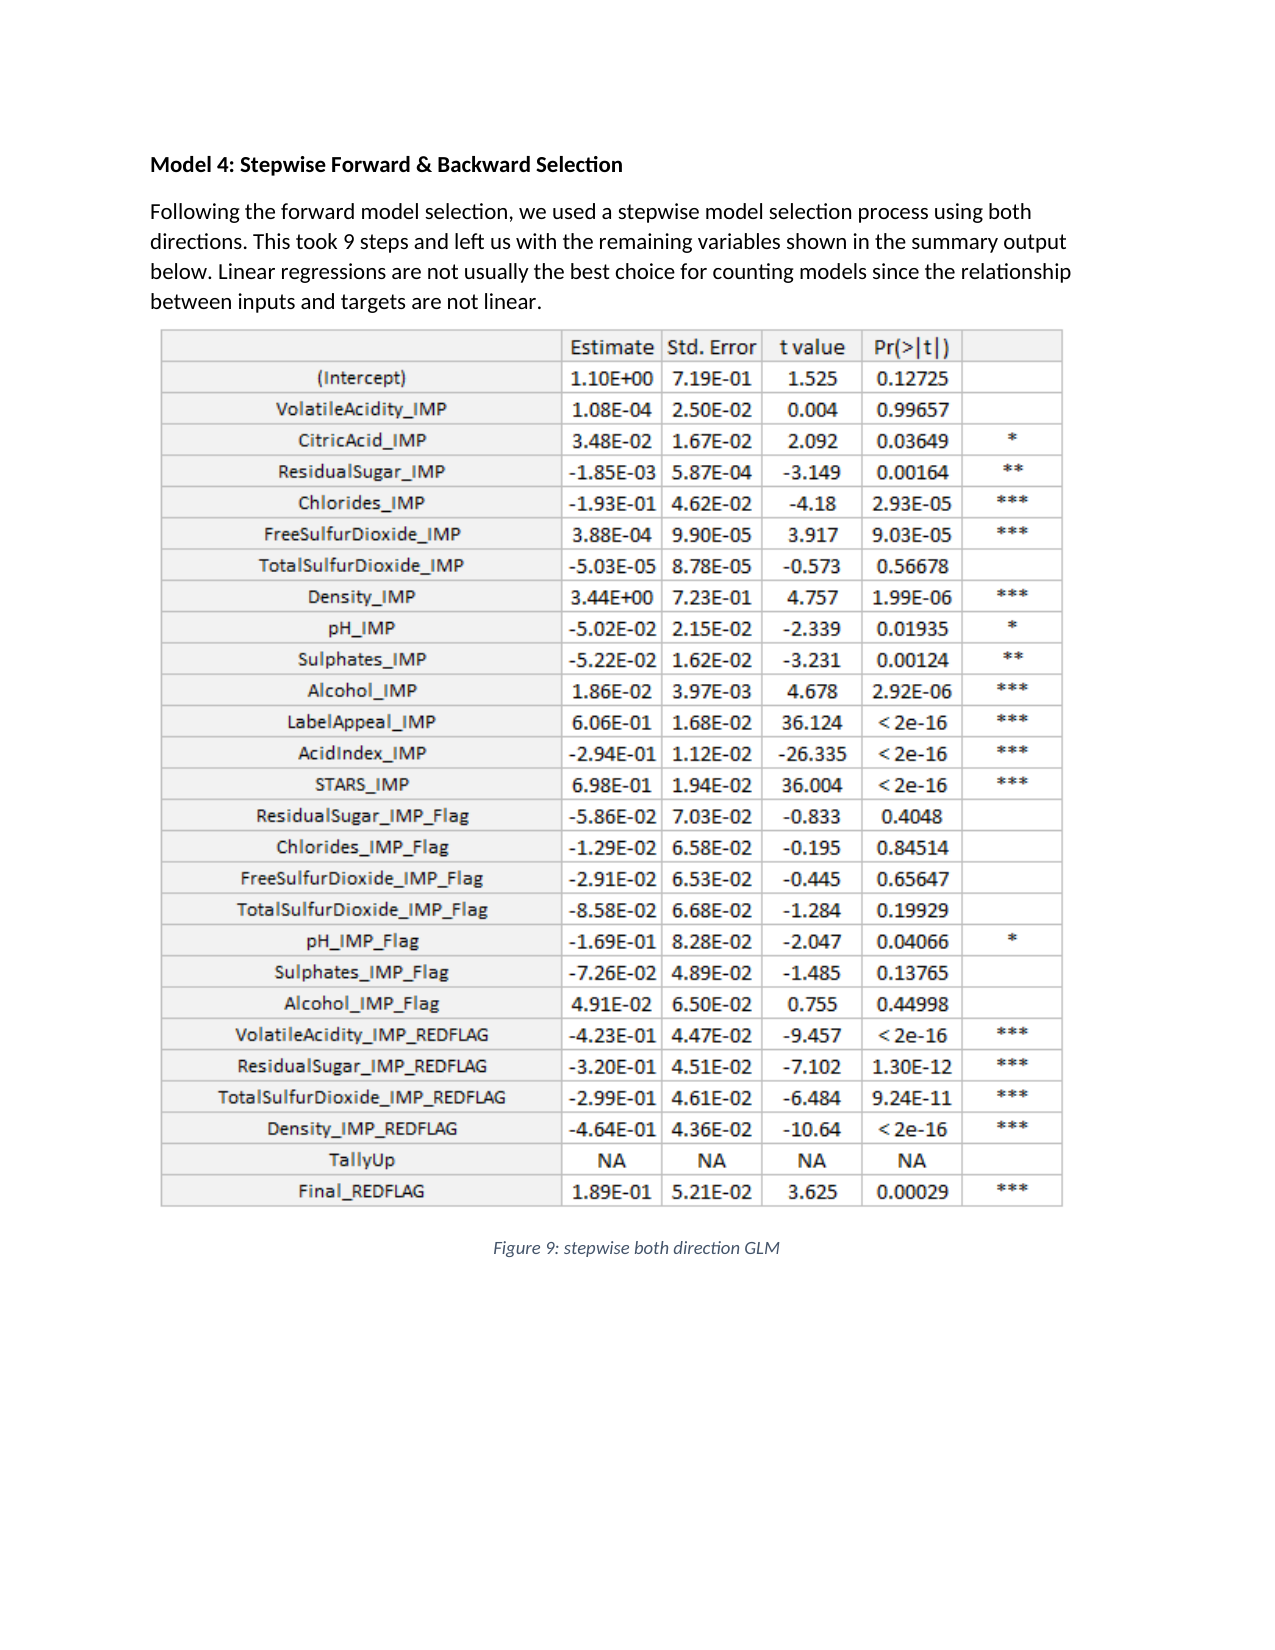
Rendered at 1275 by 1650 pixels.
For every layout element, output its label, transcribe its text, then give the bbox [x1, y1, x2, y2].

text Model 4: Stepwise Forward & Backward Selection [150, 150, 1125, 178]
text Figure 9: stepwise both direction GLM [150, 1237, 1125, 1259]
picture [150, 317, 1071, 1218]
